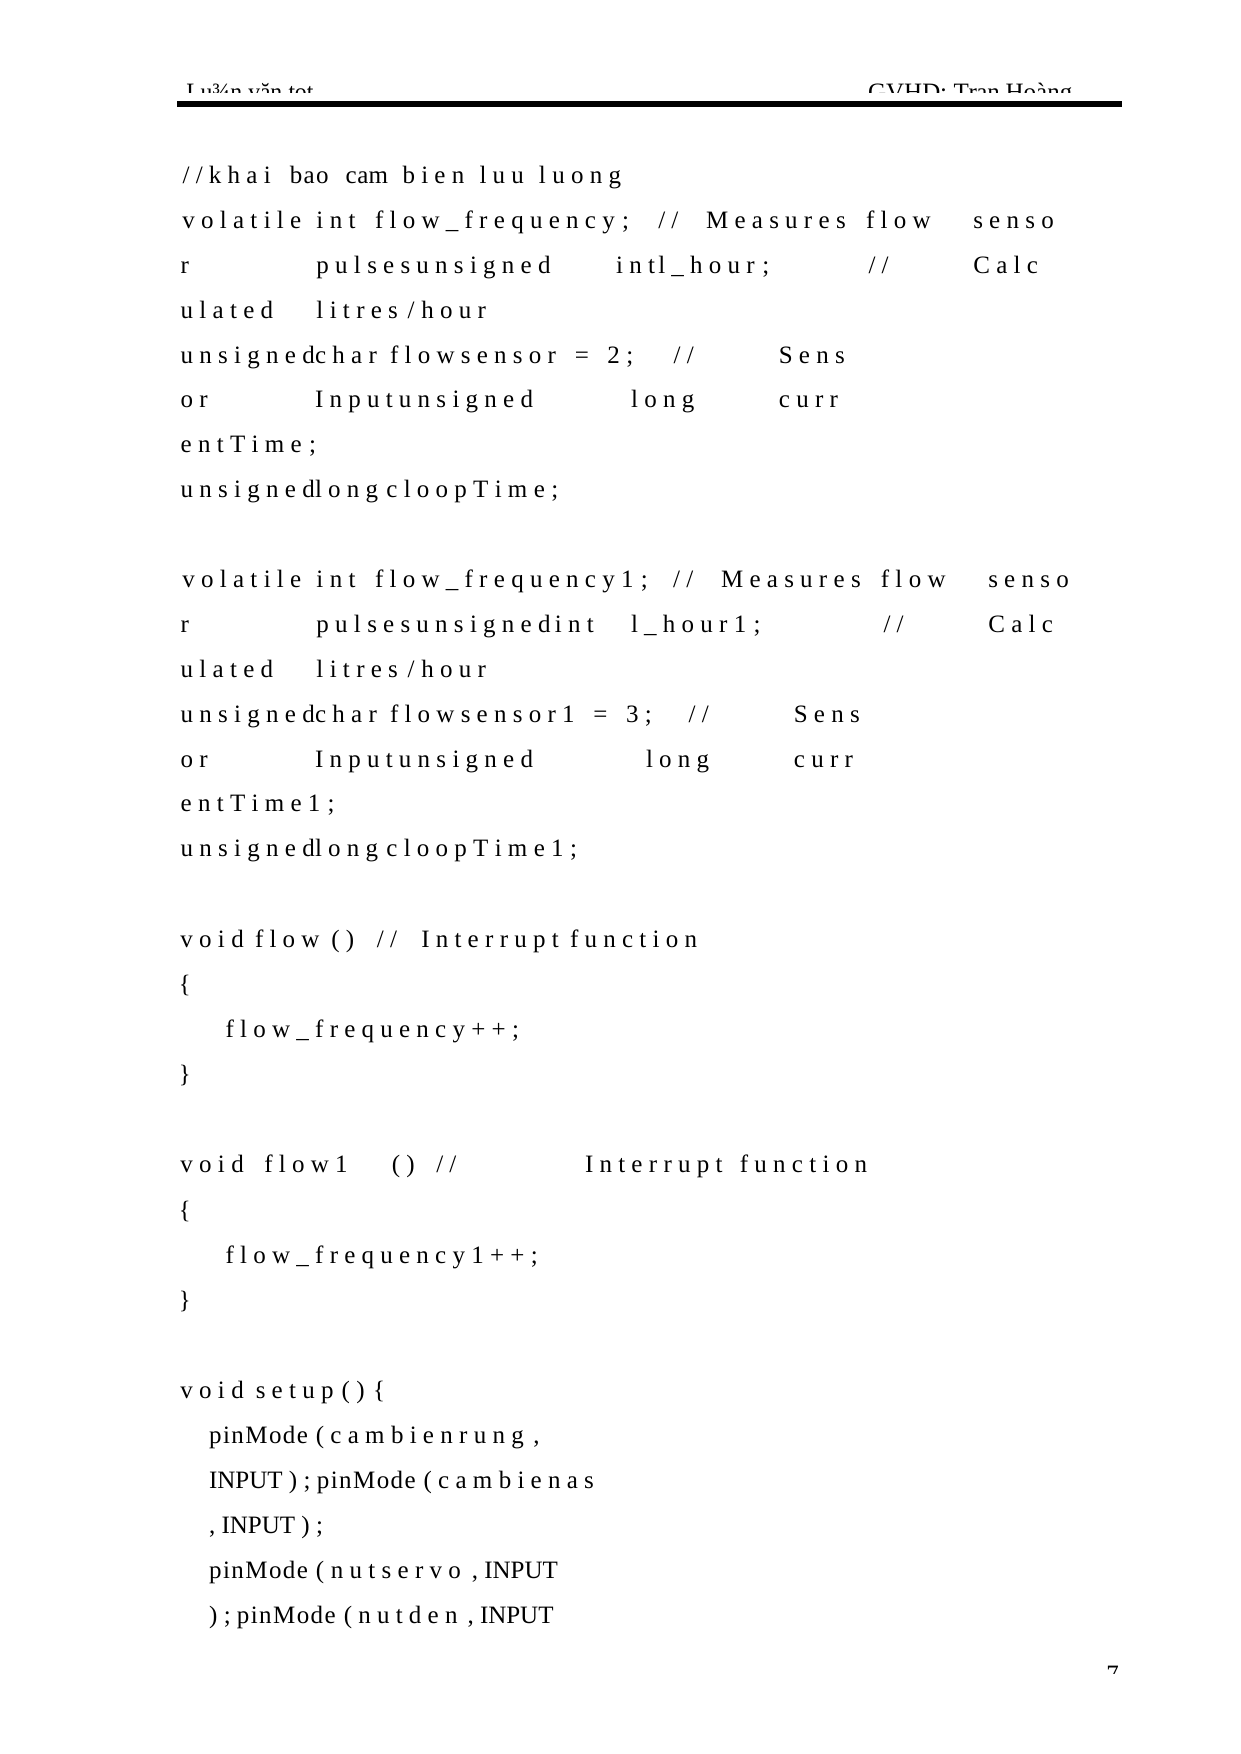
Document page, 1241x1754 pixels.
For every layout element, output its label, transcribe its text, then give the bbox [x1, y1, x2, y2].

text pinMode ( c a m b i e n r u n g , INPUT ) ; pinMode ( c a m b i e n a s , INPUT ) ; [209, 1421, 606, 1539]
text u n s i g n e d l o n g c l o o p T i m e 1 ; [180, 833, 1240, 862]
text v o i d s e t u p ( ) { [180, 1375, 1240, 1404]
text u n s i g n e d c h a r f l o w s e n s o r 1 = 3 ; / / S e n s o r I n p u t u n s i g n e d l o n g c u r r e n t T i m e 1 ; [180, 699, 861, 817]
text v o l a t i l e i n t f l o w _ f r e q u e n c y ; / / M e a s u r e s f l o w s e n s o r p u l s e s u n s i g n e d i n t l _ h o u r ; / / C a l c u l a t e d l i t r e s / h o u r [180, 205, 1055, 324]
text / / k h a i bao cam b i e n l u u l u o n g [182, 160, 1240, 189]
text } [179, 1285, 1240, 1314]
text v o i d f l o w 1 ( ) / / I n t e r r u p t f u n c t i o n [180, 1149, 1240, 1178]
text { [179, 969, 1240, 998]
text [209, 1555, 561, 1628]
text { [179, 1195, 1240, 1223]
text u n s i g n e d l o n g c l o o p T i m e ; [180, 474, 1240, 503]
text } [179, 1059, 1240, 1088]
text f l o w _ f r e q u e n c y 1 + + ; [225, 1240, 1240, 1268]
text v o l a t i l e i n t f l o w _ f r e q u e n c y 1 ; / / M e a s u r e s f l o w s e n s o r p u l s e s u n s i g n e d i n t l _ h o u r 1 ; / / C a l c u l a t e d l i t r e s / h o u r [180, 564, 1070, 683]
text v o i d f l o w ( ) / / I n t e r r u p t f u n c t i o n [180, 924, 1240, 952]
text u n s i g n e d c h a r f l o w s e n s o r = 2 ; / / S e n s o r I n p u t u n s i g n e d l o n g c u r r e n t T i m e ; [180, 340, 846, 458]
text f l o w _ f r e q u e n c y + + ; [225, 1014, 1240, 1043]
